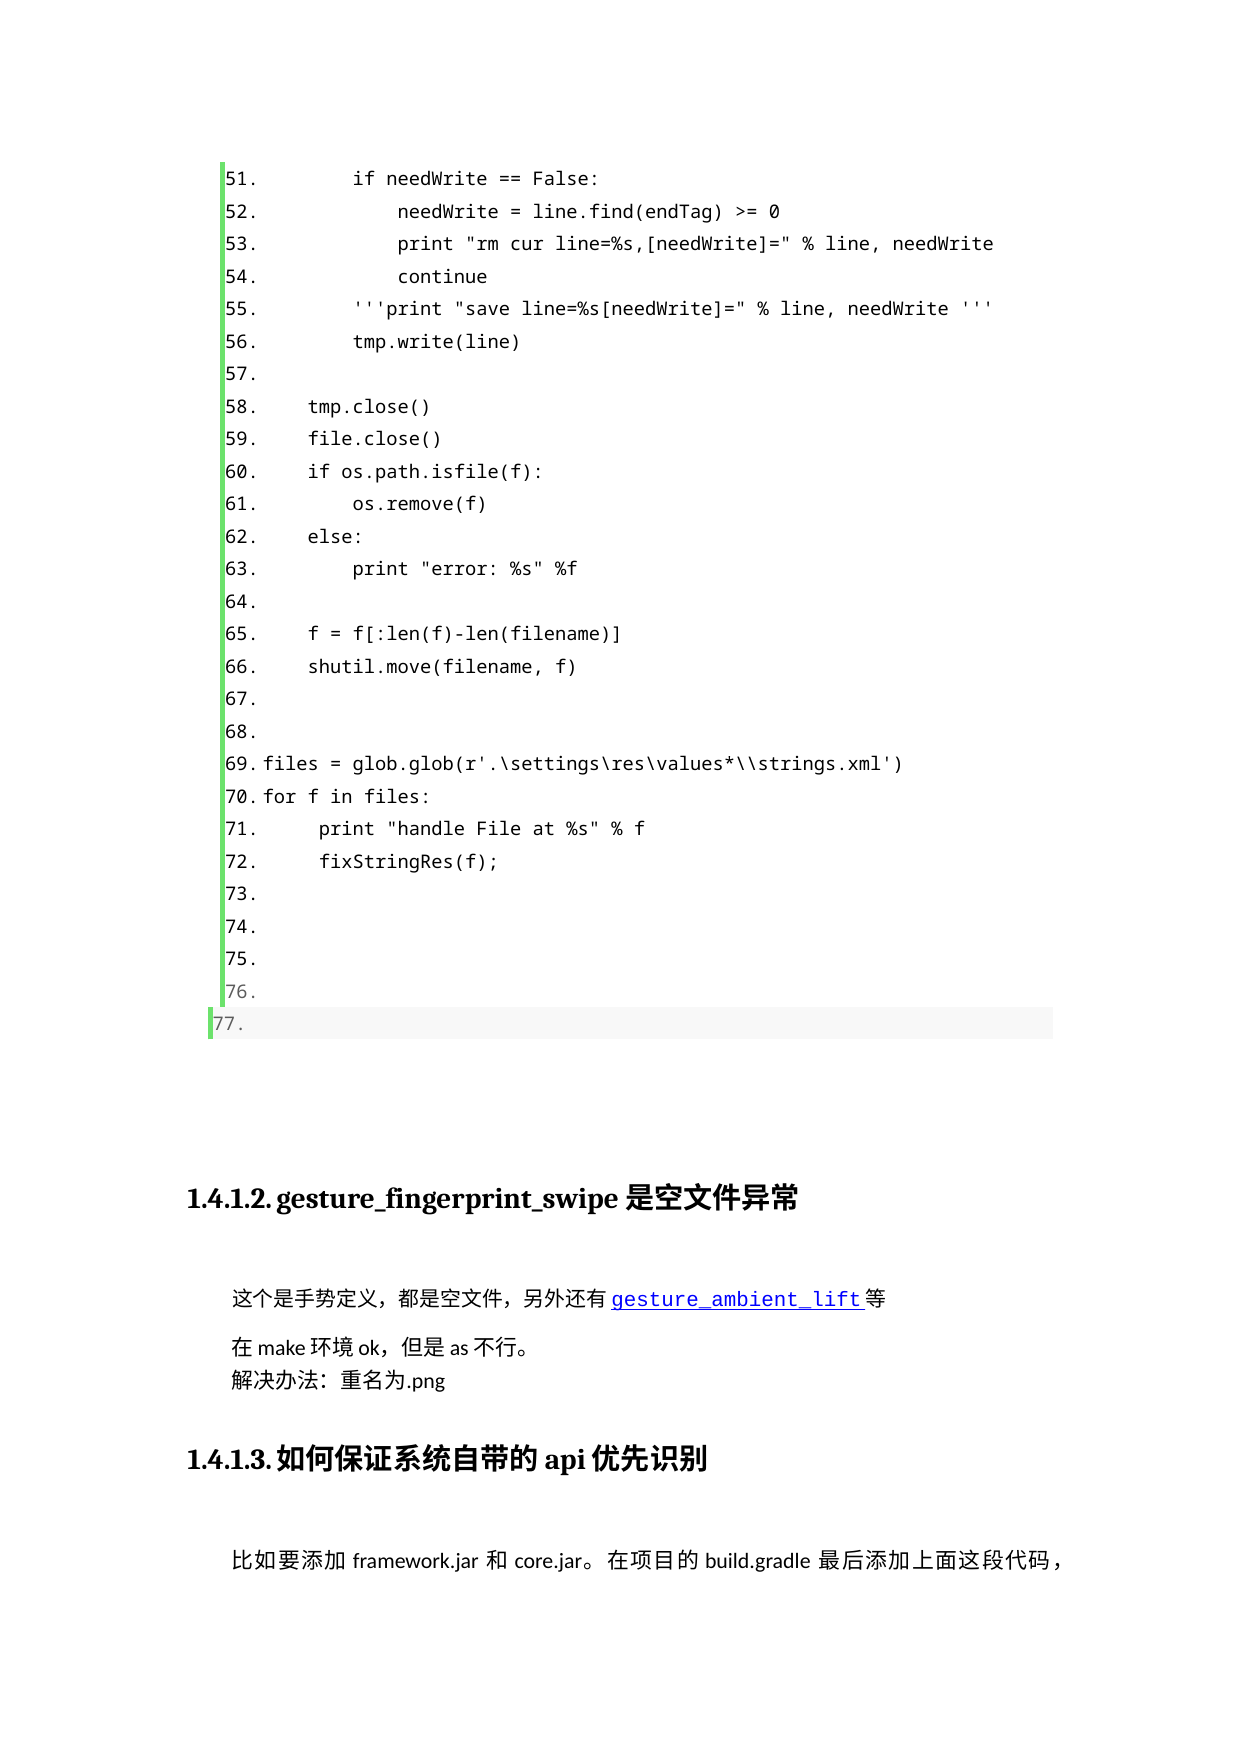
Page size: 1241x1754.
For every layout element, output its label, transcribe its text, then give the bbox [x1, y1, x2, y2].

list print "handle File at %s" % f [225, 812, 1053, 844]
subtitle gesture_fingerprint_swipe是空文件异常 [187, 1163, 1053, 1228]
list else: [225, 519, 1053, 552]
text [187, 1543, 1053, 1575]
text 解决办法：重名为.png [187, 1362, 1053, 1395]
list shutil.move(filename, f) [225, 649, 1053, 682]
list if os.path.isfile(f): [225, 454, 1053, 487]
text 在make环境ok，但是as不行。 [187, 1330, 1053, 1362]
list tmp.write(line) [225, 324, 1053, 357]
list if needWrite == False: [225, 162, 1053, 194]
list fixStringRes(f); [225, 844, 1053, 877]
list file.close() [225, 422, 1053, 454]
text 这个是手势定义，都是空文件，另外还有gesture_ambient_lift等 [232, 1282, 1053, 1314]
list f = f[:len(f)-len(filename)] [225, 617, 1053, 649]
list print "rm cur line=%s,[needWrite]=" % line, needWrite [225, 227, 1053, 259]
subtitle 如何保证系统自带的api优先识别 [187, 1424, 1053, 1489]
list print "error: %s" %f [225, 552, 1053, 584]
list os.remove(f) [225, 487, 1053, 519]
list '''print "save line=%s[needWrite]=" % line, needWrite ''' [225, 292, 1053, 324]
list for f in files: [225, 779, 1053, 812]
list files = glob.glob(r'.\settings\res\values*\\strings.xml') [225, 747, 1053, 779]
list needWrite = line.find(endTag) >= 0 [225, 194, 1053, 227]
list continue [225, 259, 1053, 292]
list tmp.close() [225, 389, 1053, 422]
